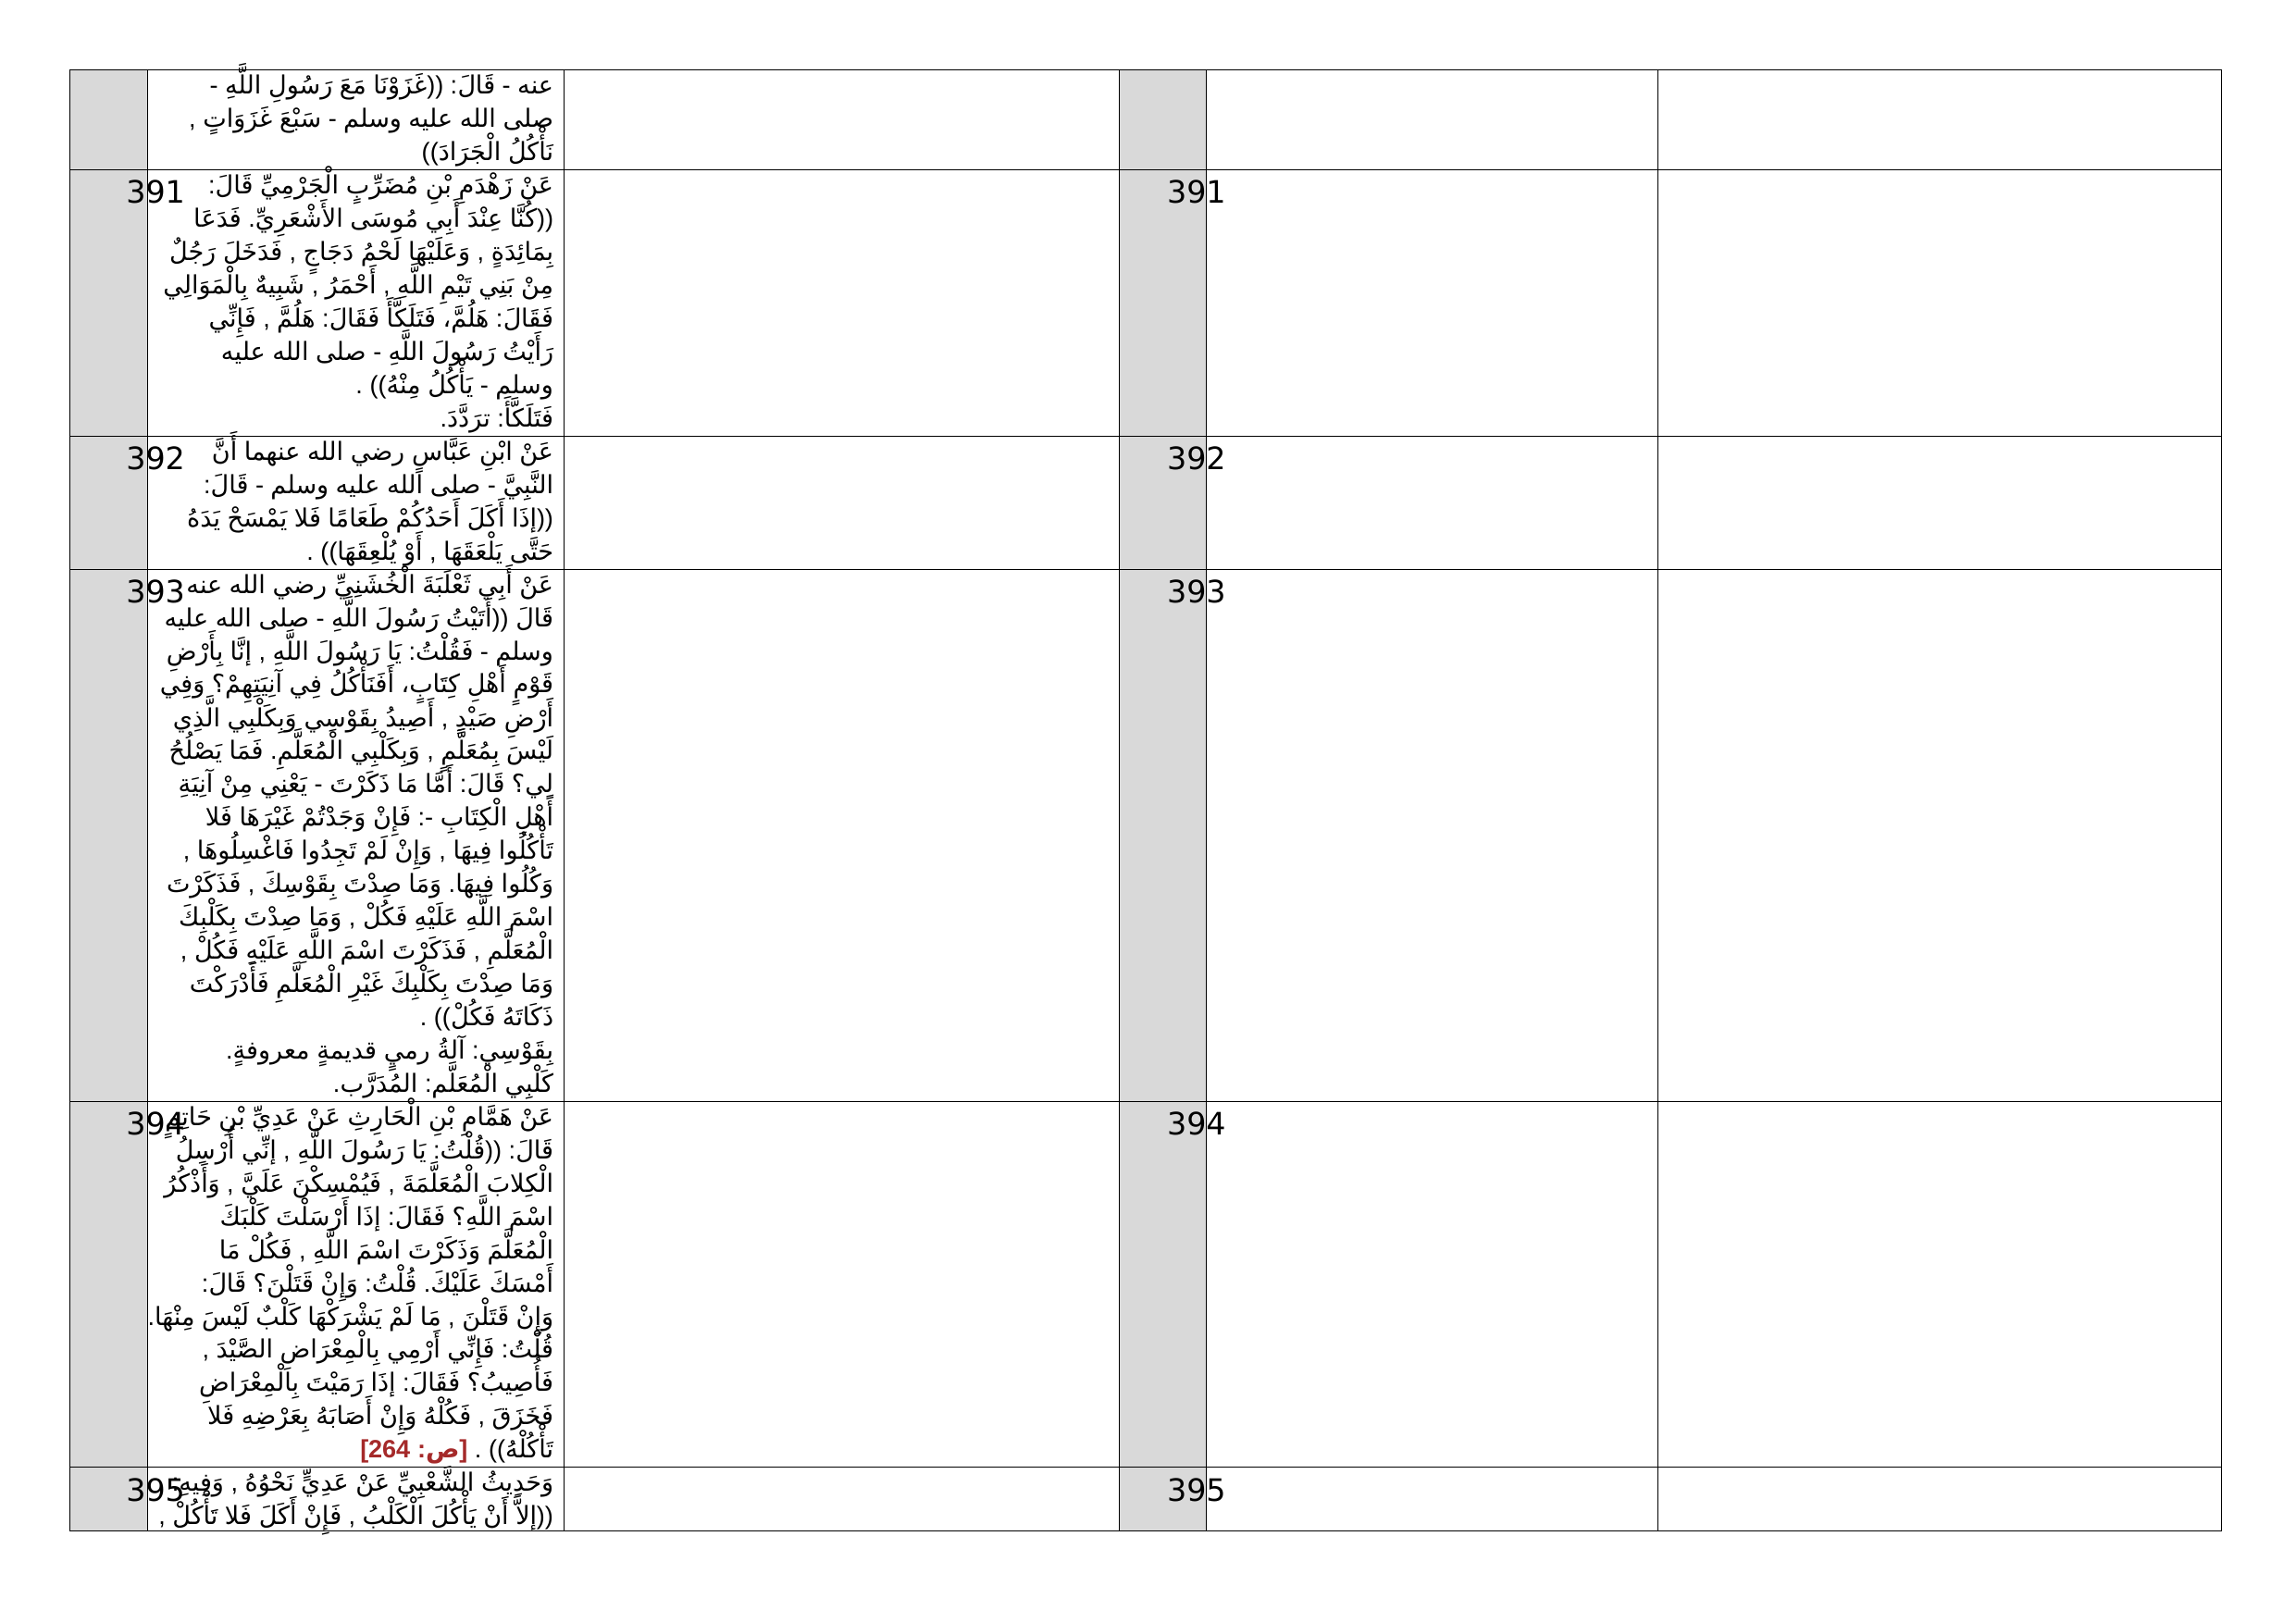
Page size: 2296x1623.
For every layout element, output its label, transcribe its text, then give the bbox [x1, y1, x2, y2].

table_cell [1658, 437, 2221, 569]
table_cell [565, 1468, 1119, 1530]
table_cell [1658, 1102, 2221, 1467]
table_cell [565, 170, 1119, 436]
table_cell [565, 570, 1119, 1101]
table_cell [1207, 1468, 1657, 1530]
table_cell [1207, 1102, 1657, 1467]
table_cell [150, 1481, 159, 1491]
table_cell عَنْ هَمَّامِ بْنِ الْحَارِثِ عَنْ عَدِيِّ بْنِ حَاتِمٍ قَالَ: ((قُلْتُ: يَا رَسُولَ اللَّهِ , إنِّي أُرْسِلُ الْكِلابَ الْمُعَلَّمَةَ , فَيُمْسِكْنَ عَلَيَّ , وَأَذْكُرُ اسْمَ اللَّهِ؟ فَقَالَ: إذَا أَرْسَلْتَ كَلْبَكَ الْمُعَلَّمَ وَذَكَرْتَ اسْمَ اللَّهِ , فَكُلْ مَا أَمْسَكَ عَلَيْكَ. قُلْتُ: وَإِنْ قَتَلْنَ؟ قَالَ: وَإِنْ قَتَلْنَ , مَا لَمْ يَشْرَكْهَا كَلْبٌ لَيْسَ مِنْهَا. قُلْتُ: فَإِنِّي أَرْمِي بِالْمِعْرَاضِ الصَّيْدَ , فَأُصِيبُ؟ فَقَالَ: إذَا رَمَيْتَ بِالْمِعْرَاضِ فَخَزَقَ , فَكُلْهُ وَإِنْ أَصَابَهُ بِعَرْضِهِ فَلا تَأْكُلْهُ)) . [ص: 264] [148, 1102, 564, 1467]
table_cell [70, 570, 147, 1101]
table_cell عَنْ أَبِي ثَعْلَبَةَ الْخُشَنِيِّ رضي الله عنه قَالَ ((أَتَيْتُ رَسُولَ اللَّهِ - صلى الله عليه وسلم - فَقُلْتُ: يَا رَسُولَ اللَّهِ , إنَّا بِأَرْضِ قَوْمٍ أَهْلِ كِتَابٍ، أَفَنَأْكُلُ فِي آنِيَتِهِمْ؟ وَفِي أَرْضِ صَيْدٍ , أَصِيدُ بِقَوْسِي وَبِكَلْبِي الَّذِي لَيْسَ بِمُعَلَّمٍ , وَبِكَلْبِي الْمُعَلَّمِ. فَمَا يَصْلُحُ لِي؟ قَالَ: أَمَّا مَا ذَكَرْتَ - يَعْنِي مِنْ آنِيَةِ أَهْلِ الْكِتَابِ -: فَإِنْ وَجَدْتُمْ غَيْرَهَا فَلا تَأْكُلُوا فِيهَا , وَإِنْ لَمْ تَجِدُوا فَاغْسِلُوهَا , وَكُلُوا فِيهَا. وَمَا صِدْتَ بِقَوْسِكَ , فَذَكَرْتَ اسْمَ اللَّهِ عَلَيْهِ فَكُلْ , وَمَا صِدْتَ بِكَلْبِكَ الْمُعَلَّمِ , فَذَكَرْتَ اسْمَ اللَّهِ عَلَيْهِ فَكُلْ , وَمَا صِدْتَ بِكَلْبِكَ غَيْرِ الْمُعَلَّمِ فَأَدْرَكْتَ ذَكَاتَهُ فَكُلْ)) . بِقَوْسِي: آلةُ رميٍ قديمةٍ معروفةٍ. كَلْبِي الْمُعَلَّم: المُدَرَّب. [148, 570, 564, 1101]
table_cell [1120, 170, 1206, 436]
table_cell [1120, 70, 1206, 169]
table_cell [1207, 170, 1657, 436]
table_cell [1658, 170, 2221, 436]
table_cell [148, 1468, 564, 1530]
table_cell عَنْ ابْنِ عَبَّاسٍ رضي الله عنهما أَنَّ النَّبِيَّ - صلى الله عليه وسلم - قَالَ: ((إذَا أَكَلَ أَحَدُكُمْ طَعَامًا فَلا يَمْسَحْ يَدَهُ حَتَّى يَلْعَقَهَا , أَوْ يُلْعِقَهَا)) . [148, 437, 564, 569]
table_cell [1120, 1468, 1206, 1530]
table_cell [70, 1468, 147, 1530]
table_cell [1120, 570, 1206, 1101]
table_cell [1120, 437, 1206, 569]
table_cell عَنْ زَهْدَمِ بْنِ مُضَرِّبٍ الْجَرْمِيِّ قَالَ: ((كُنَّا عِنْدَ أَبِي مُوسَى الأَشْعَرِيِّ. فَدَعَا بِمَائِدَةٍ , وَعَلَيْهَا لَحْمُ دَجَاجٍ , فَدَخَلَ رَجُلٌ مِنْ بَنِي تَيْمِ اللَّهِ , أَحْمَرُ , شَبِيهٌ بِالْمَوَالِي فَقَالَ: هَلُمَّ، فَتَلَكَّأَ فَقَالَ: هَلُمَّ , فَإِنِّي رَأَيْتُ رَسُولَ اللَّهِ - صلى الله عليه وسلم - يَأْكُلُ مِنْهُ)) . فَتَلَكَّأَ: ترَدَّدَ. [148, 170, 564, 436]
table_cell [70, 437, 147, 569]
table_cell [1207, 70, 1657, 169]
table_cell [1207, 437, 1657, 569]
table_cell [1658, 570, 2221, 1101]
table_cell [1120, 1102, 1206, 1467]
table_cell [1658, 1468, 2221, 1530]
table_cell [1658, 70, 2221, 169]
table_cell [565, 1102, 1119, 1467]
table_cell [148, 70, 564, 169]
table_cell [565, 70, 1119, 169]
table_cell [565, 437, 1119, 569]
table_cell [70, 1102, 147, 1467]
table_cell [70, 70, 147, 169]
table_cell [1207, 570, 1657, 1101]
table_cell [70, 170, 147, 436]
